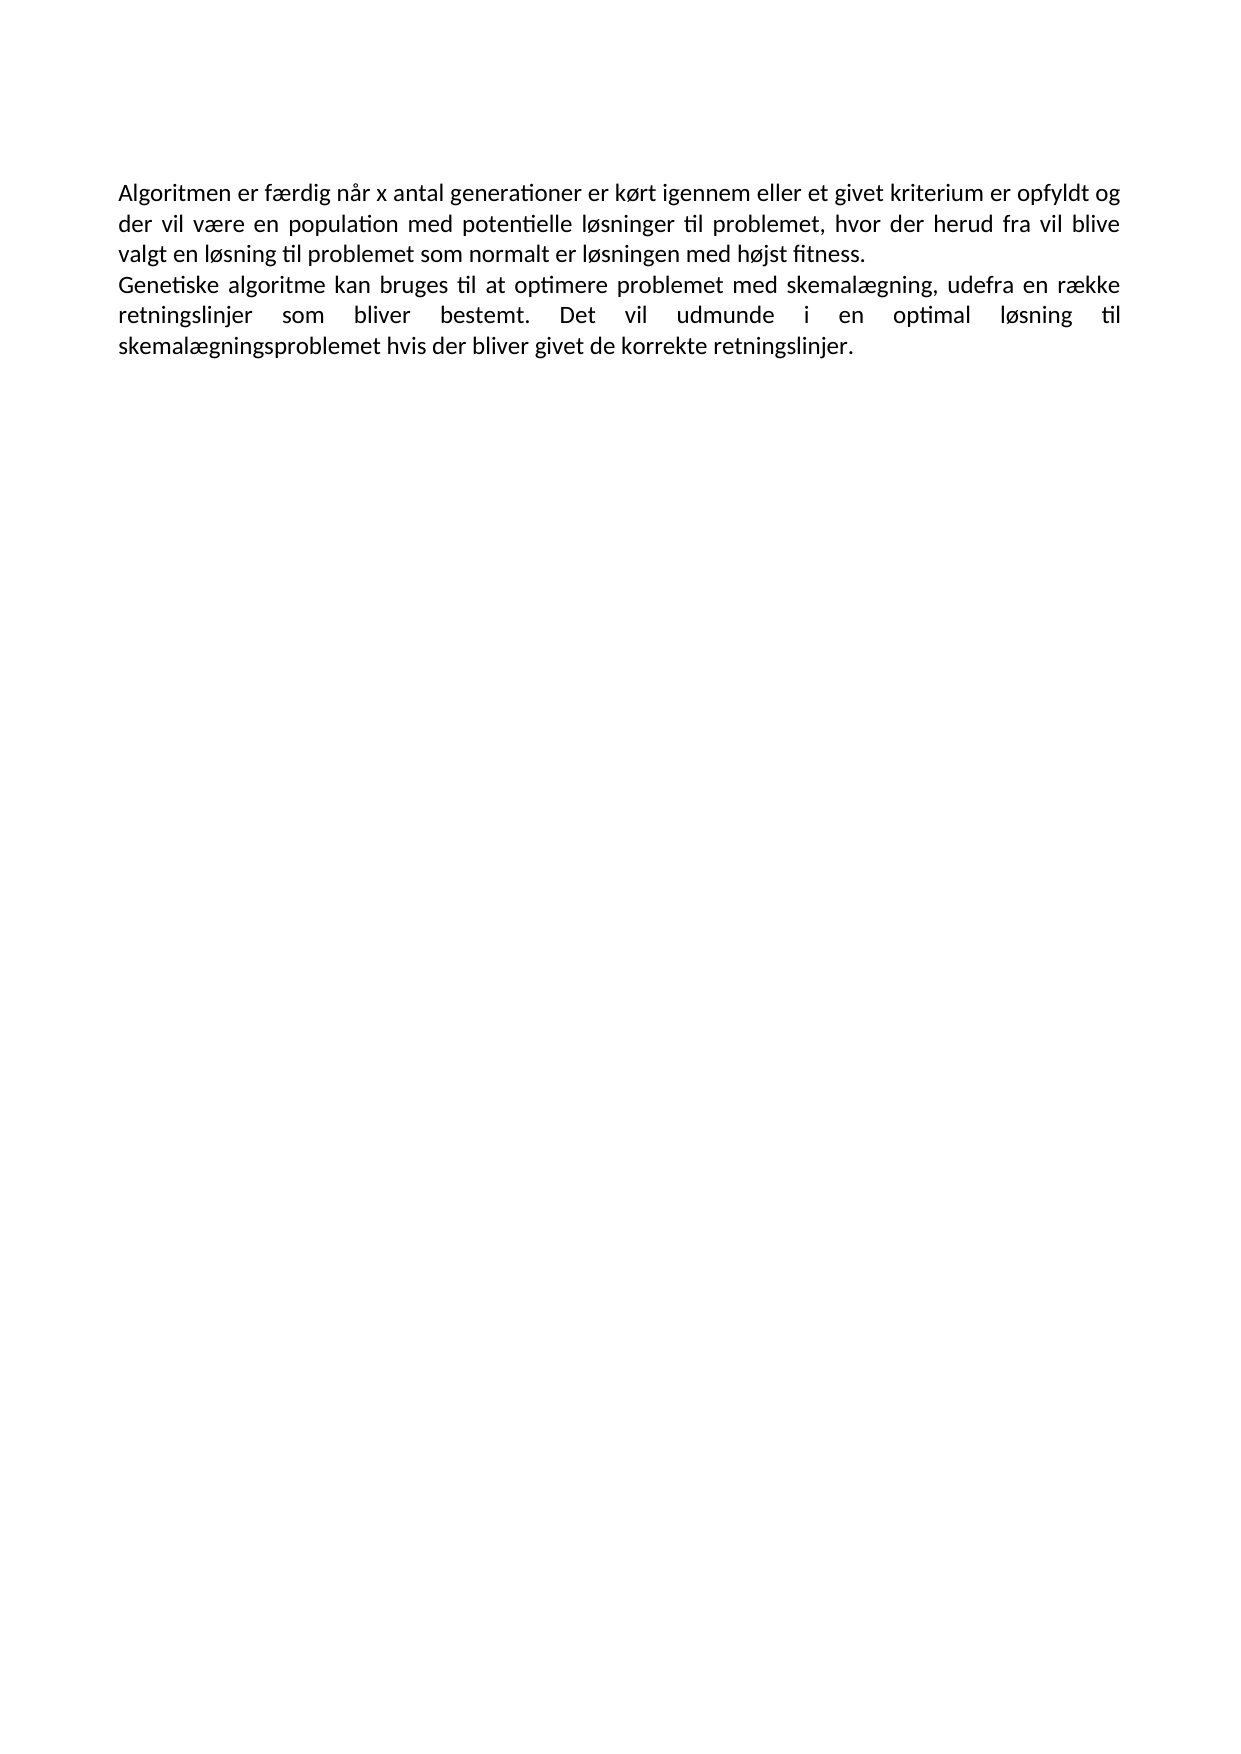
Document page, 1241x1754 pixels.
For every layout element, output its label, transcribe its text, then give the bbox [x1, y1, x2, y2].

text Algoritmen er færdig når x antal generationer er kørt igennem eller et givet kriterium er opfyldt og der vil være en population med potentielle løsninger til problemet, hvor der herud fra vil blive valgt en løsning til problemet som normalt er løsningen med højst fitness. [118, 177, 1122, 269]
text Genetiske algoritme kan bruges til at optimere problemet med skemalægning, udefra en række retningslinjer som bliver bestemt. Det vil udmunde i en optimal løsning til skemalægningsproblemet hvis der bliver givet de korrekte retningslinjer. [118, 269, 1122, 360]
